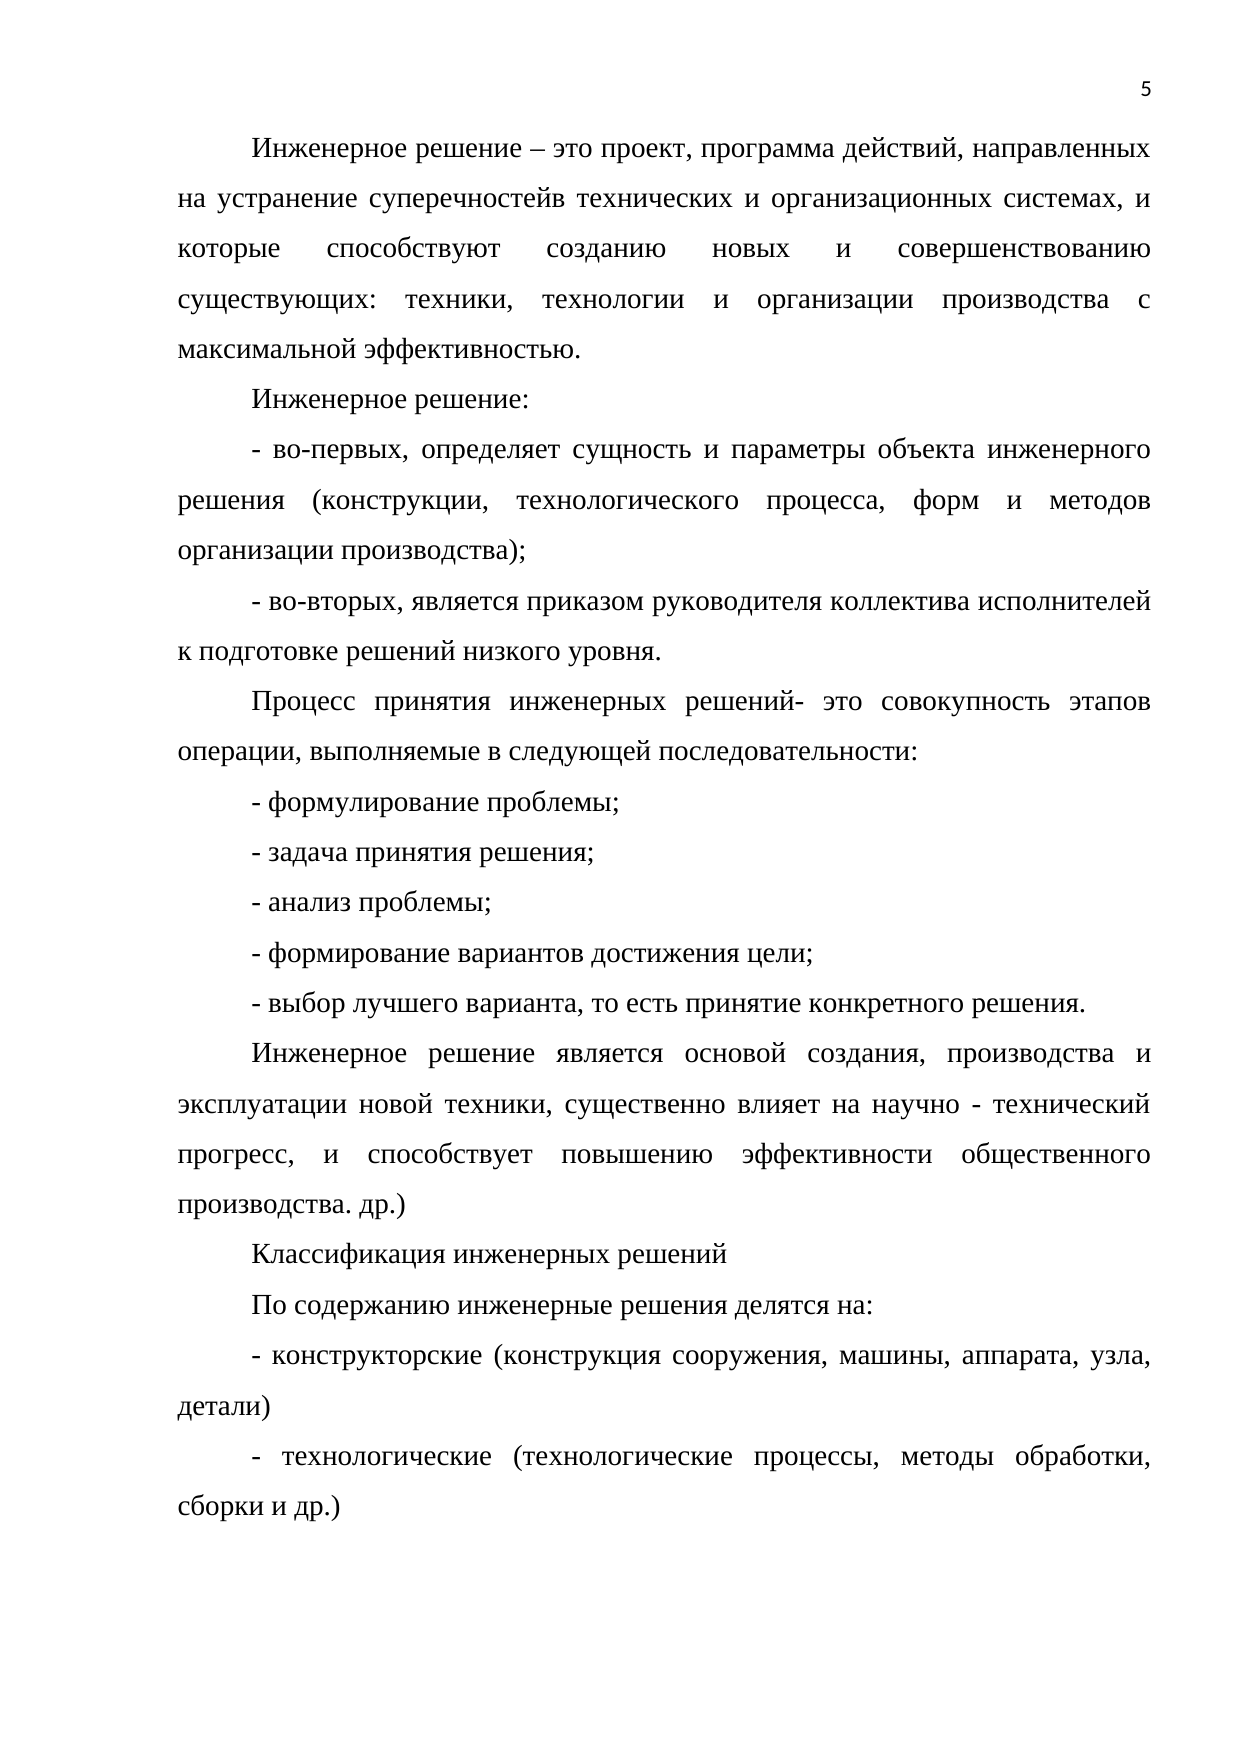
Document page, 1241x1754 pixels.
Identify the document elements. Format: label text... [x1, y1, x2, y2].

text - анализ проблемы; [177, 884, 1152, 918]
text - конструкторские (конструкция сооружения, машины, аппарата, узла, детали) [177, 1337, 1152, 1421]
text Классификация инженерных решений [177, 1237, 1152, 1270]
text По содержанию инженерные решения делятся на: [177, 1287, 1152, 1321]
text Инженерное решение: [177, 381, 1152, 415]
text Инженерное решение является основой создания, производства и эксплуатации новой техники, существенно влияет на научно - технический прогресс, и способствует повышению эффективности общественного производства. др.) [177, 1035, 1152, 1220]
text Процесс принятия инженерных решений- это совокупность этапов операции, выполняемые в следующей последовательности: [177, 683, 1152, 767]
text - выбор лучшего варианта, то есть принятие конкретного решения. [177, 985, 1152, 1019]
text - задача принятия решения; [177, 834, 1152, 868]
text Инженерное решение – это проект, программа действий, направленных на устранение суперечностейв технических и организационных системах, и которые способствуют созданию новых и совершенствованию существующих: техники, технологии и организации производства с максимальной эффективностью. [177, 130, 1152, 364]
text - технологические (технологические процессы, методы обработки, сборки и др.) [177, 1438, 1152, 1522]
text - во-вторых, является приказом руководителя коллектива исполнителей к подготовке решений низкого уровня. [177, 583, 1152, 666]
text - во-первых, определяет сущность и параметры объекта инженерного решения (конструкции, технологического процесса, форм и методов организации производства); [177, 432, 1152, 566]
text - формирование вариантов достижения цели; [177, 935, 1152, 968]
text - формулирование проблемы; [177, 784, 1152, 817]
